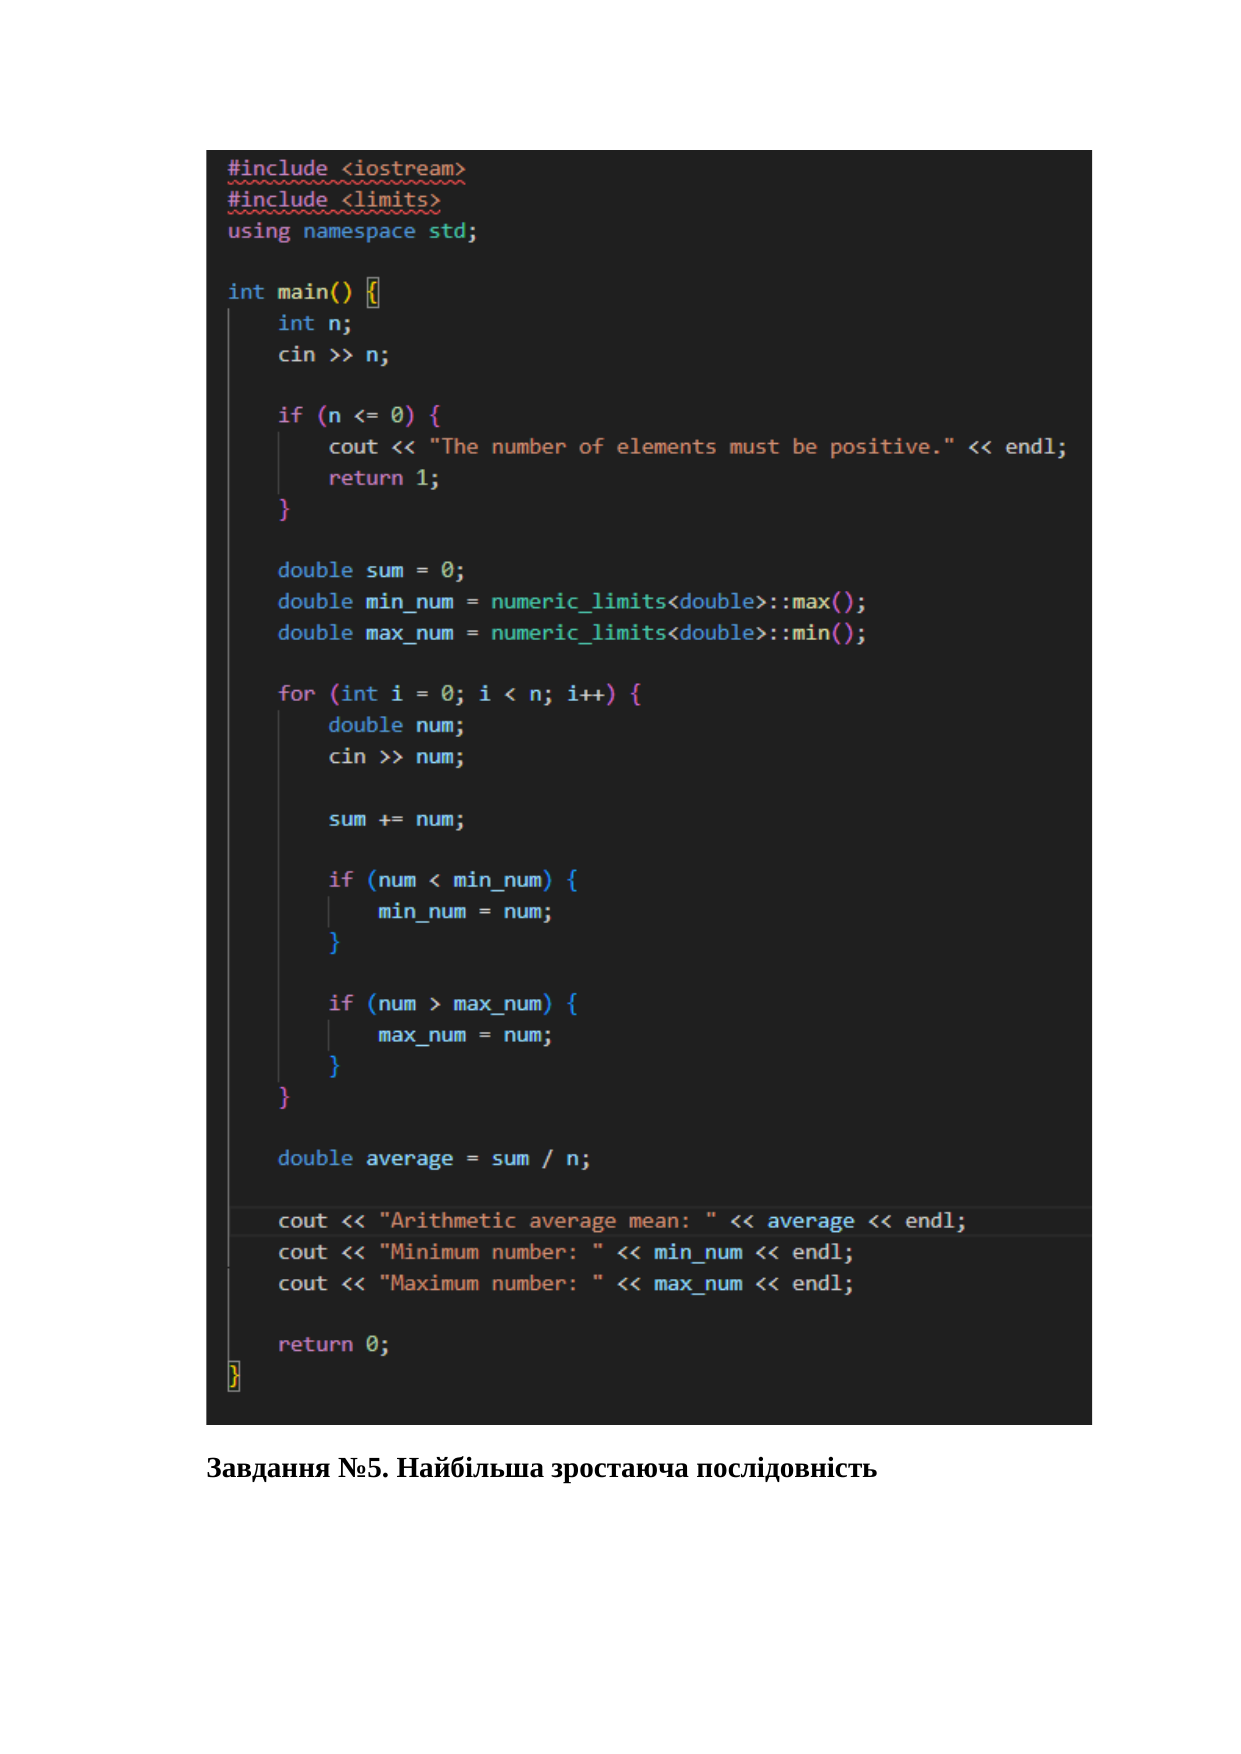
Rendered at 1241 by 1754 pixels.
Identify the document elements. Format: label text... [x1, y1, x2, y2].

text Завдання №5. Найбільша зростаюча послідовність [206, 1450, 1090, 1483]
picture [206, 150, 1093, 1425]
